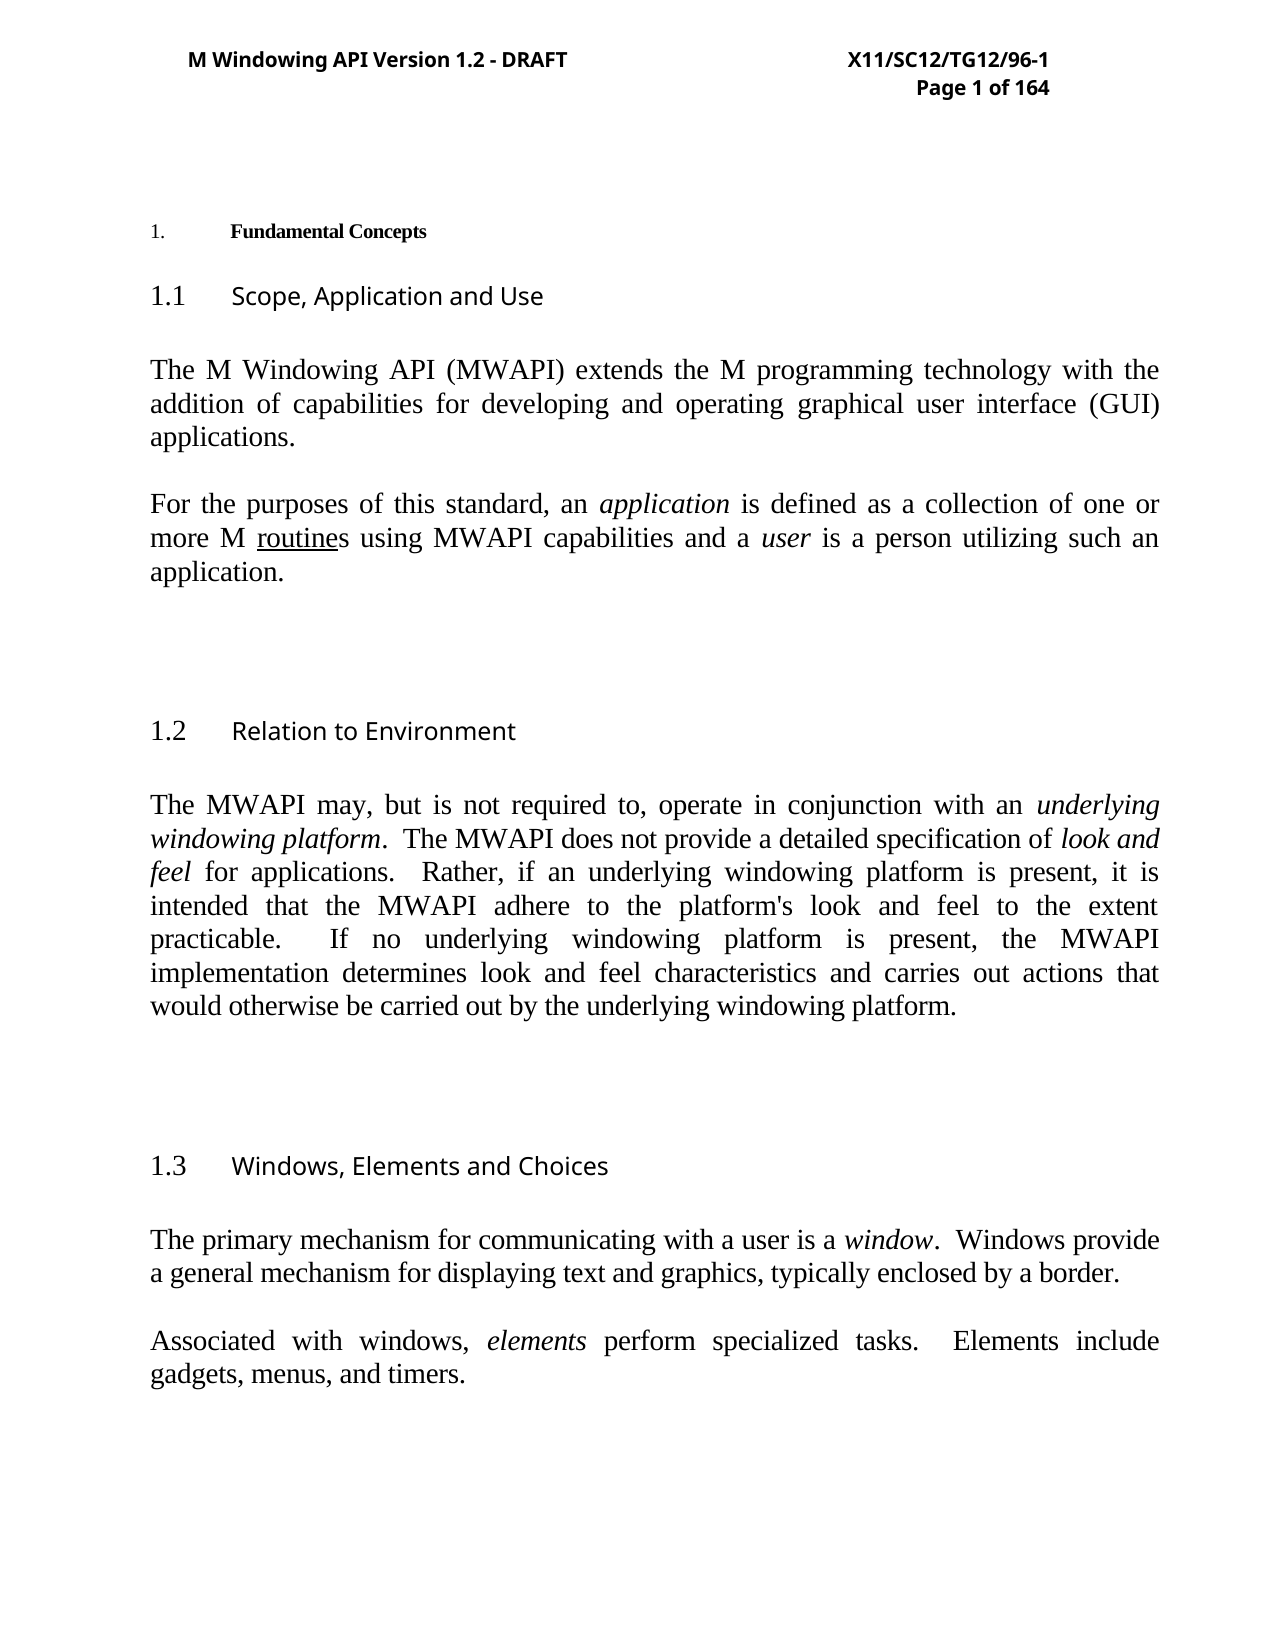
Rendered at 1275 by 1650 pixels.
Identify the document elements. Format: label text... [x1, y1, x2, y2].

list Windows, Elements and Choices [150, 1148, 1160, 1182]
list Relation to Environment [150, 713, 1160, 747]
text The primary mechanism for communicating with a user is a window. Windows provide a general mechanism for displaying text and graphics, typically enclosed by a border. [150, 1222, 1160, 1289]
text Associated with windows, elements perform specialized tasks. Elements include gadgets, menus, and timers. [150, 1323, 1160, 1390]
subtitle Fundamental Concepts [150, 204, 1160, 247]
text The MWAPI may, but is not required to, operate in conjunction with an underlying windowing platform. The MWAPI does not provide a detailed specification of look and feel for applications. Rather, if an underlying windowing platform is present, it is intended that the MWAPI adhere to the platform's look and feel to the extent practicable. If no underlying windowing platform is present, the MWAPI implementation determines look and feel characteristics and carries out actions that would otherwise be carried out by the underlying windowing platform. [150, 787, 1160, 1022]
list Scope, Application and Use [150, 278, 1160, 313]
text For the purposes of this standard, an application is defined as a collection of one or more M routines using MWAPI capabilities and a user is a person utilizing such an application. [150, 487, 1160, 587]
text The M Windowing API (MWAPI) extends the M programming technology with the addition of capabilities for developing and operating graphical user interface (GUI) applications. [150, 352, 1160, 453]
